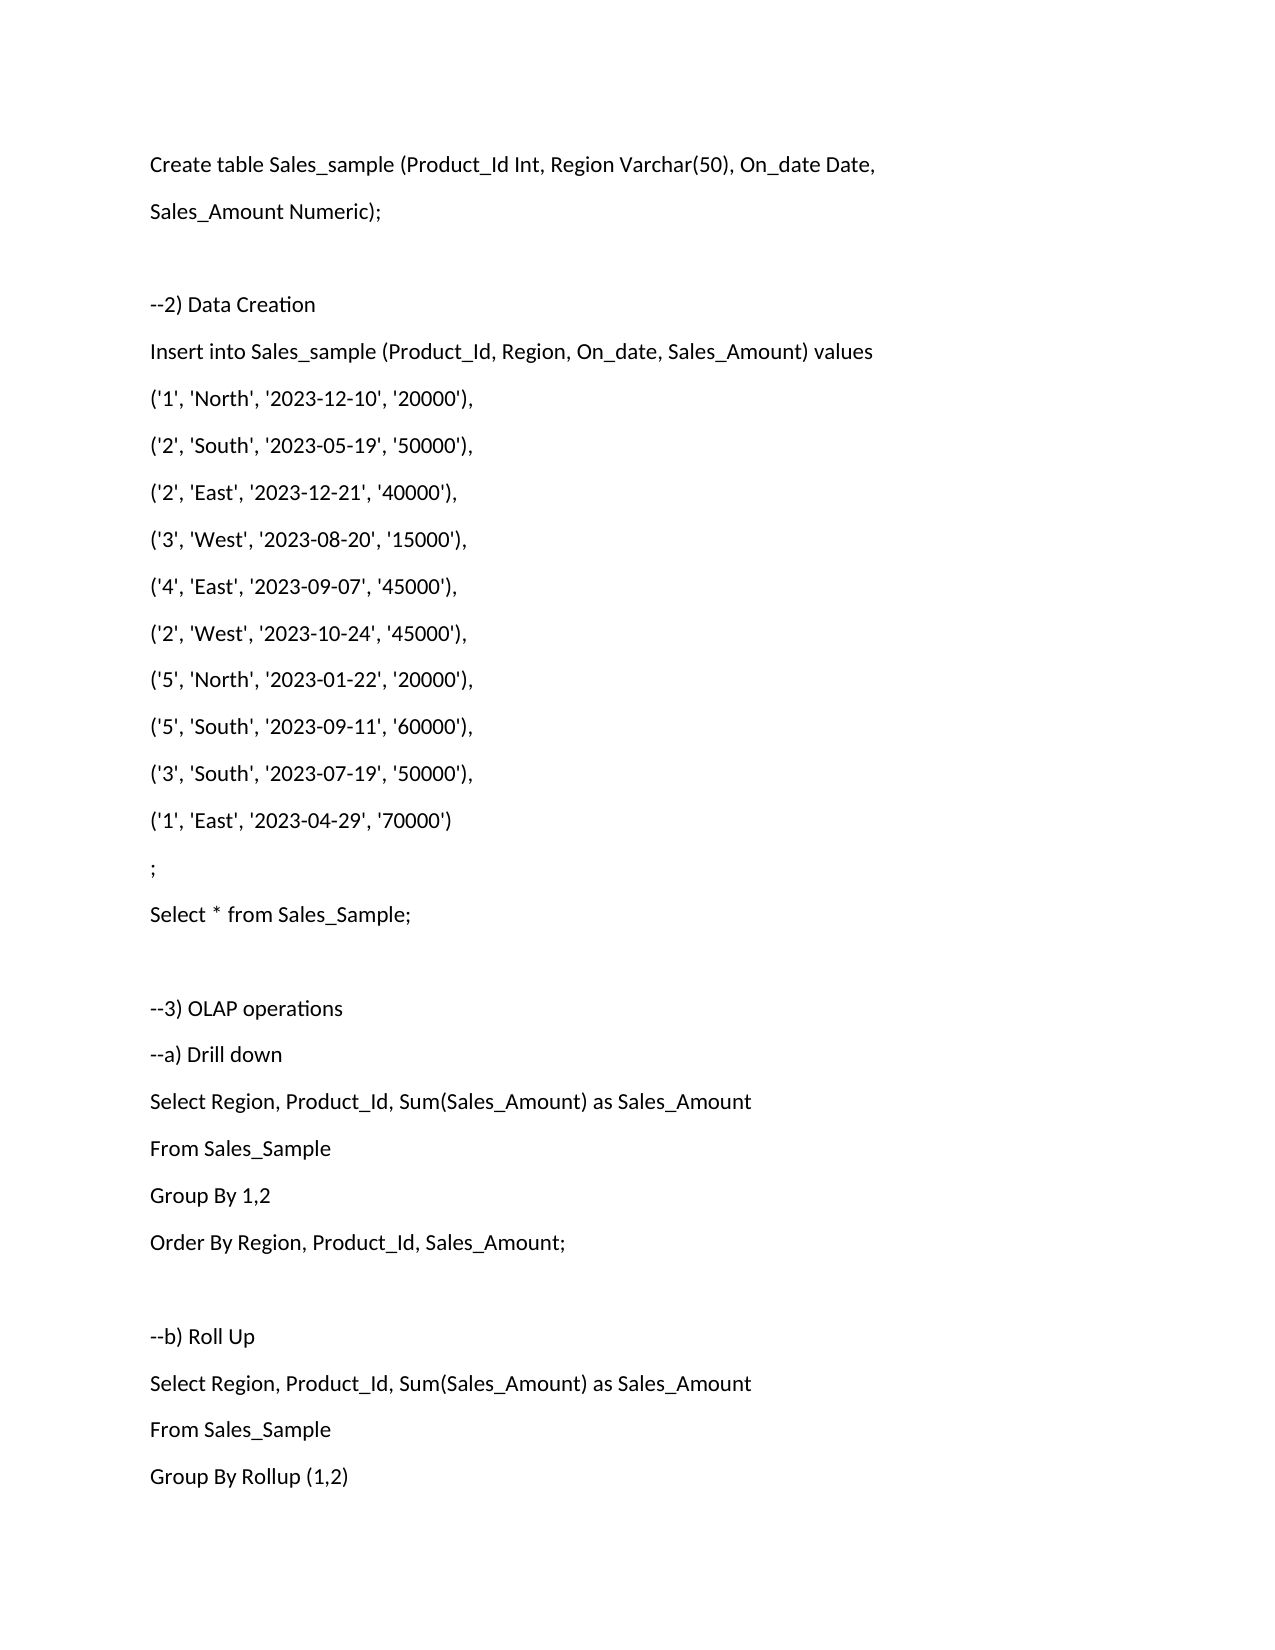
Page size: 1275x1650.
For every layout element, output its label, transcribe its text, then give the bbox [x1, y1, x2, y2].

text ('1', 'East', '2023-04-29', '70000') [150, 806, 1125, 834]
text --b) Roll Up [150, 1322, 1125, 1350]
text Select Region, Product_Id, Sum(Sales_Amount) as Sales_Amount [150, 1087, 1125, 1116]
text Create table Sales_sample (Product_Id Int, Region Varchar(50), On_date Date, [150, 150, 1125, 178]
text Sales_Amount Numeric); [150, 197, 1125, 225]
text From Sales_Sample [150, 1134, 1125, 1162]
text Select * from Sales_Sample; [150, 900, 1125, 928]
text ('4', 'East', '2023-09-07', '45000'), [150, 572, 1125, 600]
text From Sales_Sample [150, 1416, 1125, 1444]
text Select Region, Product_Id, Sum(Sales_Amount) as Sales_Amount [150, 1369, 1125, 1397]
text ('3', 'South', '2023-07-19', '50000'), [150, 759, 1125, 787]
text ('3', 'West', '2023-08-20', '15000'), [150, 525, 1125, 553]
text ('5', 'North', '2023-01-22', '20000'), [150, 666, 1125, 694]
text Group By Rollup (1,2) [150, 1462, 1125, 1491]
text ('1', 'North', '2023-12-10', '20000'), [150, 384, 1125, 412]
text ('2', 'South', '2023-05-19', '50000'), [150, 431, 1125, 459]
text ('5', 'South', '2023-09-11', '60000'), [150, 712, 1125, 741]
text Group By 1,2 [150, 1181, 1125, 1209]
text ; [150, 853, 1125, 881]
text --2) Data Creation [150, 291, 1125, 319]
text --a) Drill down [150, 1041, 1125, 1069]
text ('2', 'East', '2023-12-21', '40000'), [150, 478, 1125, 506]
text --3) OLAP operations [150, 994, 1125, 1022]
text Insert into Sales_sample (Product_Id, Region, On_date, Sales_Amount) values [150, 337, 1125, 366]
text ('2', 'West', '2023-10-24', '45000'), [150, 619, 1125, 647]
text Order By Region, Product_Id, Sales_Amount; [150, 1228, 1125, 1256]
